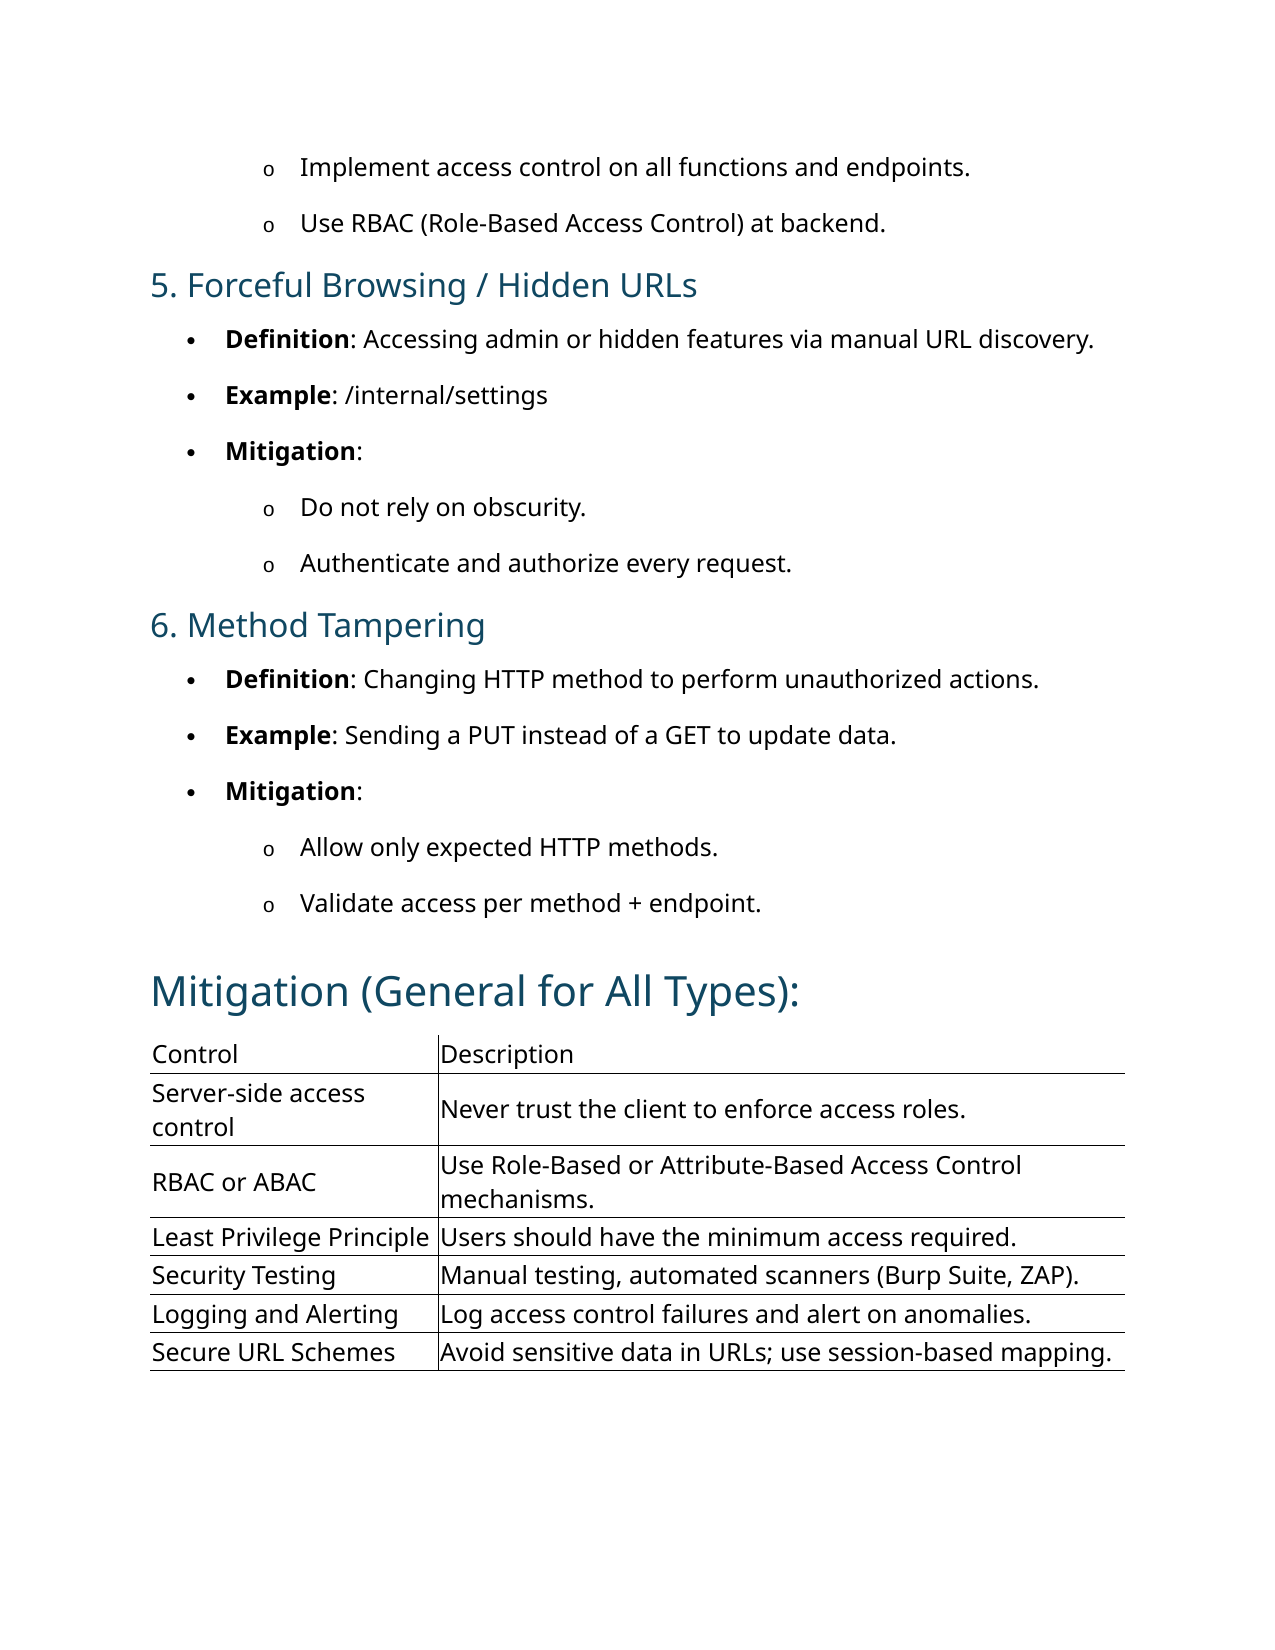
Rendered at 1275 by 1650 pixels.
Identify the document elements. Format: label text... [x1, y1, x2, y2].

table_cell RBAC or ABAC [150, 1146, 438, 1217]
table_cell Log access control failures and alert on anomalies. [439, 1295, 1125, 1332]
table_cell Users should have the minimum access required. [439, 1218, 1125, 1255]
table_cell Use Role-Based or Attribute-Based Access Control mechanisms. [439, 1146, 1125, 1217]
table_cell Never trust the client to enforce access roles. [439, 1074, 1125, 1145]
list Mitigation: [187, 434, 1125, 468]
list Implement access control on all functions and endpoints. [262, 150, 1125, 184]
list Authenticate and authorize every request. [262, 546, 1125, 579]
list Do not rely on obscurity. [262, 490, 1125, 524]
table_cell Security Testing [150, 1256, 438, 1294]
list Definition: Changing HTTP method to perform unauthorized actions. [187, 662, 1125, 696]
table_cell Secure URL Schemes [150, 1333, 438, 1370]
subtitle 5. Forceful Browsing / Hidden URLs [150, 262, 1125, 307]
table_cell Manual testing, automated scanners (Burp Suite, ZAP). [439, 1256, 1125, 1294]
list Mitigation: [187, 773, 1125, 808]
subtitle 6. Method Tampering [150, 601, 1125, 647]
table_header Description [439, 1035, 1125, 1073]
table_cell Avoid sensitive data in URLs; use session-based mapping. [439, 1333, 1125, 1370]
list Validate access per method + endpoint. [262, 885, 1125, 919]
list Use RBAC (Role-Based Access Control) at backend. [262, 206, 1125, 240]
table_header Control [150, 1035, 438, 1073]
subtitle Mitigation (General for All Types): [150, 962, 1125, 1019]
list Allow only expected HTTP methods. [262, 829, 1125, 863]
list Example: Sending a PUT instead of a GET to update data. [187, 718, 1125, 752]
list Example: /internal/settings [187, 378, 1125, 412]
list Definition: Accessing admin or hidden features via manual URL discovery. [187, 322, 1125, 356]
table_cell Server-side access control [150, 1074, 438, 1145]
table_cell Logging and Alerting [150, 1295, 438, 1332]
table_cell Least Privilege Principle [150, 1218, 438, 1255]
